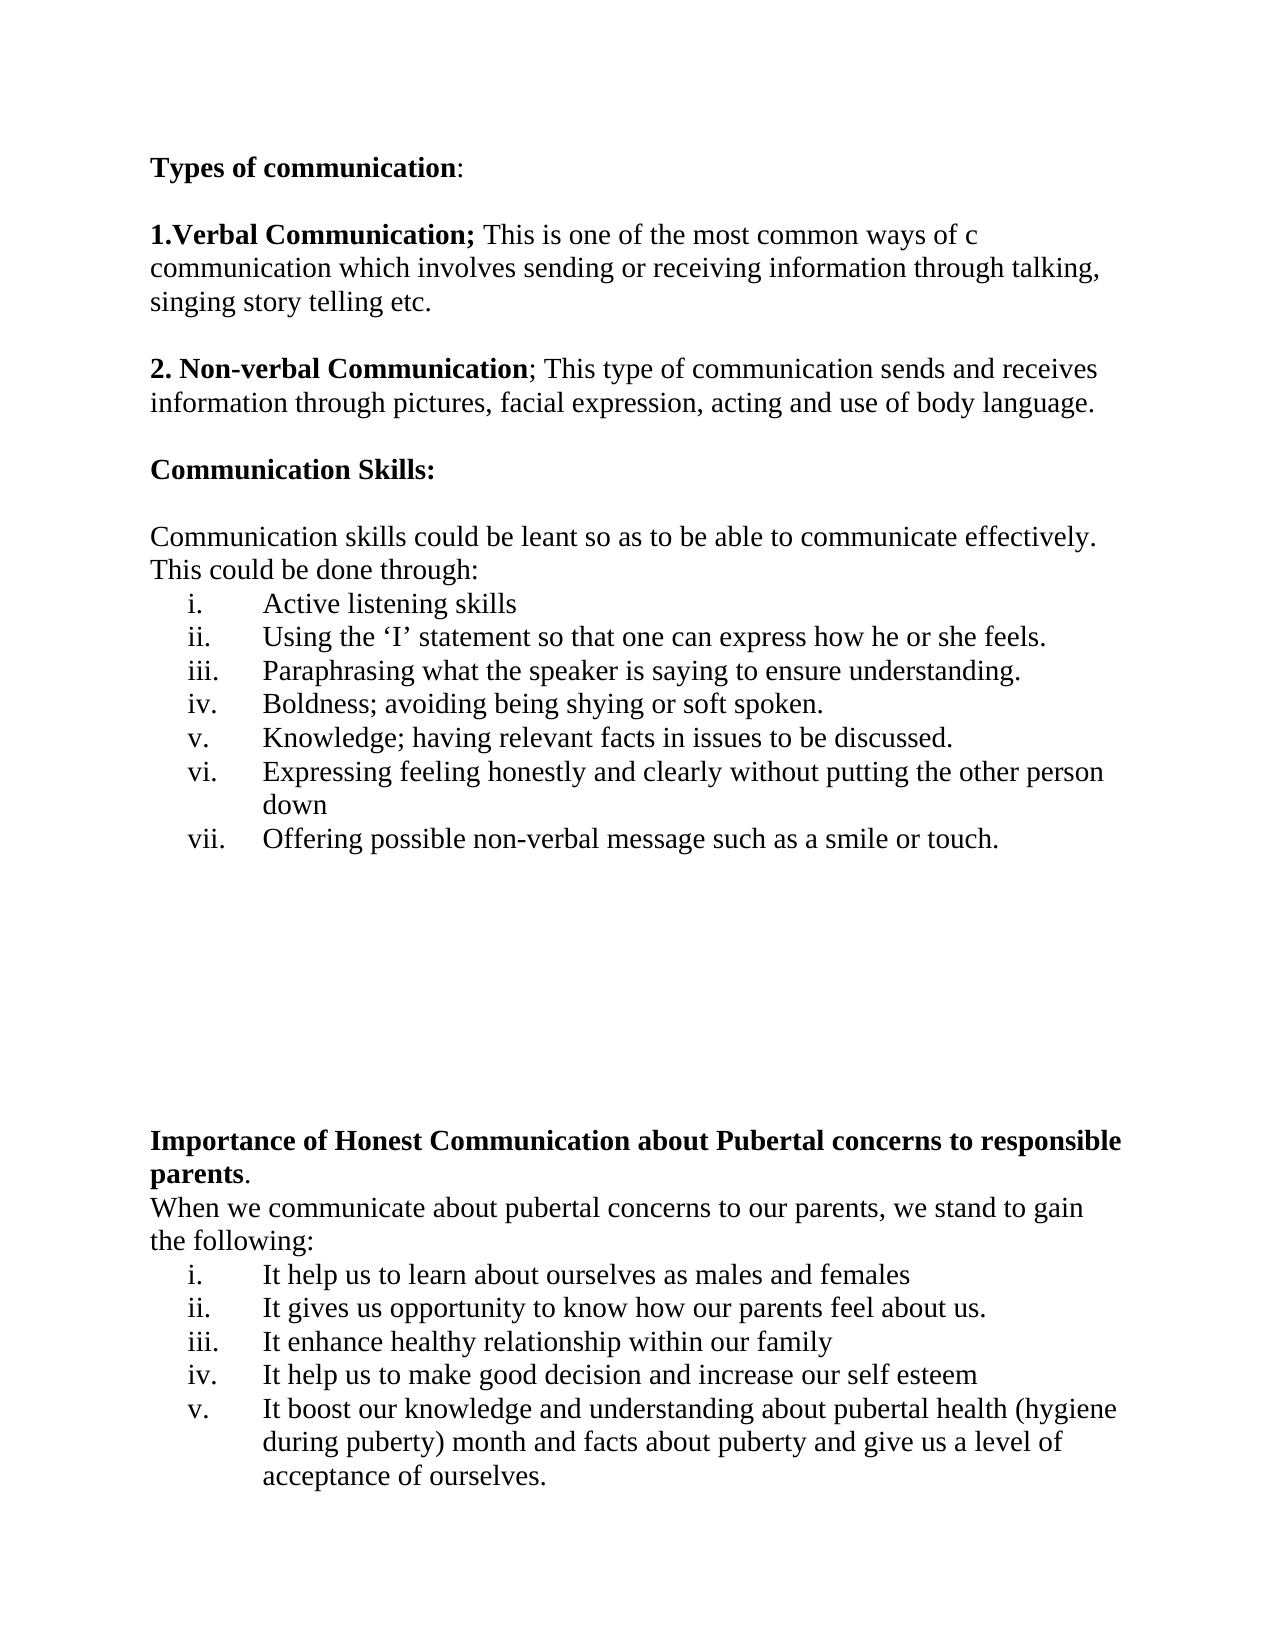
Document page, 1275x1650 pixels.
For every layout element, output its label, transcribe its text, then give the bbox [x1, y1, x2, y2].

text When we communicate about pubertal concerns to our parents, we stand to gain the following: [150, 1190, 1125, 1257]
text 2. Non-verbal Communication; This type of communication sends and receives information through pictures, facial expression, acting and use of body language. [150, 351, 1125, 418]
list Active listening skills [187, 586, 1125, 619]
text Types of communication: [150, 150, 1125, 183]
list It gives us opportunity to know how our parents feel about us. [187, 1290, 1125, 1324]
list It enhance healthy relationship within our family [187, 1324, 1125, 1357]
list It help us to make good decision and increase our self esteem [187, 1357, 1125, 1391]
text 1.Verbal Communication; This is one of the most common ways of c communication which involves sending or receiving information through talking, singing story telling etc. [150, 217, 1125, 318]
text Communication skills could be leant so as to be able to communicate effectively. This could be done through: [150, 519, 1125, 586]
list Expressing feeling honestly and clearly without putting the other person down [187, 754, 1125, 821]
list Knowledge; having relevant facts in issues to be discussed. [187, 720, 1125, 754]
text Communication Skills: [150, 452, 1125, 485]
list Boldness; avoiding being shying or soft spoken. [187, 687, 1125, 720]
list It boost our knowledge and understanding about pubertal health (hygiene during puberty) month and facts about puberty and give us a level of acceptance of ourselves. [187, 1391, 1125, 1492]
list It help us to learn about ourselves as males and females [187, 1257, 1125, 1290]
list Offering possible non-verbal message such as a smile or touch. [187, 821, 1125, 854]
list Using the ‘I’ statement so that one can express how he or she feels. [187, 619, 1125, 653]
text Importance of Honest Communication about Pubertal concerns to responsible parents. [150, 1123, 1125, 1190]
list Paraphrasing what the speaker is saying to ensure understanding. [187, 653, 1125, 687]
